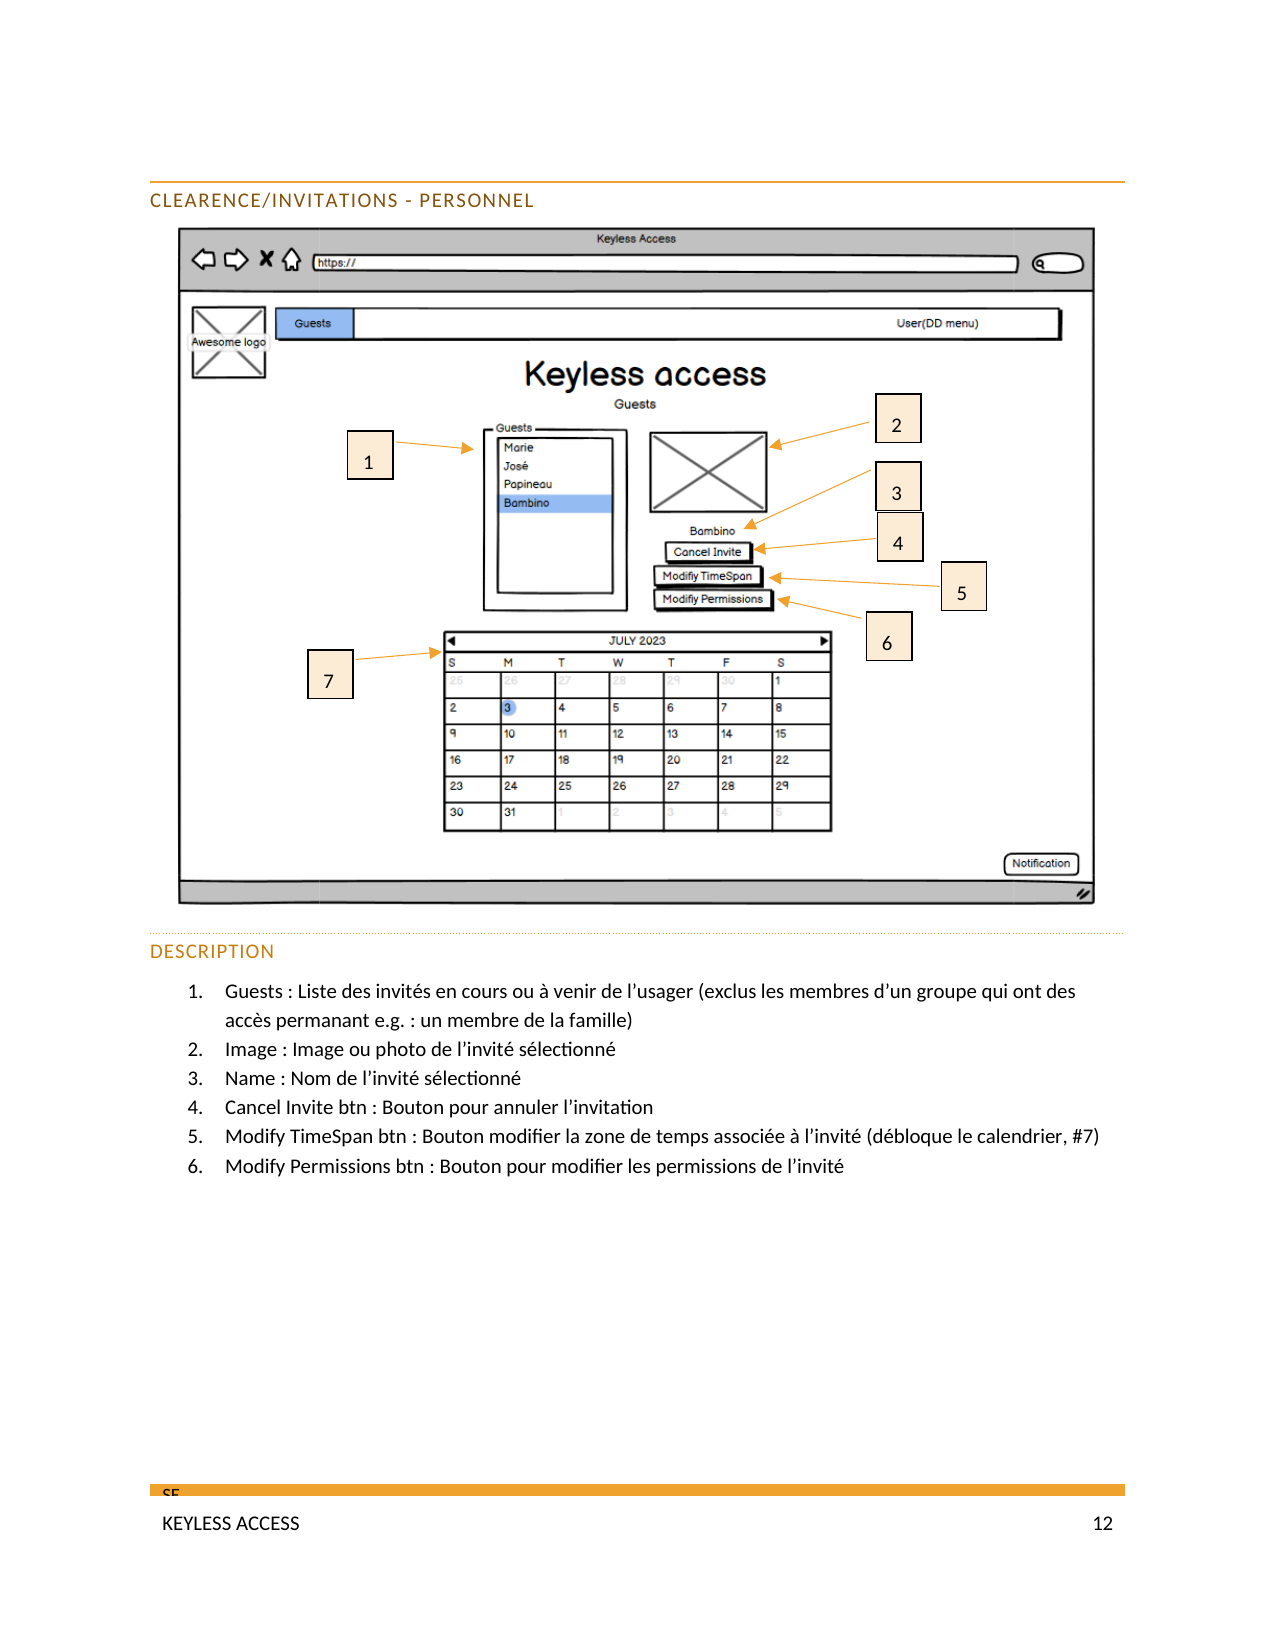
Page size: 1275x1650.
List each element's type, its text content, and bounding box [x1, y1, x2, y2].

list Modify Permissions btn : Bouton pour modifier les permissions de l’invité [187, 1153, 1125, 1178]
subtitle Description [150, 932, 1125, 964]
subtitle Clearence/Invitations - Personnel [150, 183, 1125, 212]
list Name : Nom de l’invité sélectionné [187, 1065, 1125, 1091]
picture [176, 226, 1099, 908]
list Modify TimeSpan btn : Bouton modifier la zone de temps associée à l’invité (débloque le calendrier, #7) [187, 1124, 1125, 1149]
list Image : Image ou photo de l’invité sélectionné [187, 1036, 1125, 1062]
list Guests : Liste des invités en cours ou à venir de l’usager (exclus les membres d’un groupe qui ont des accès permanant e.g. : un membre de la famille) [187, 978, 1125, 1032]
list Cancel Invite btn : Bouton pour annuler l’invitation [187, 1094, 1125, 1120]
